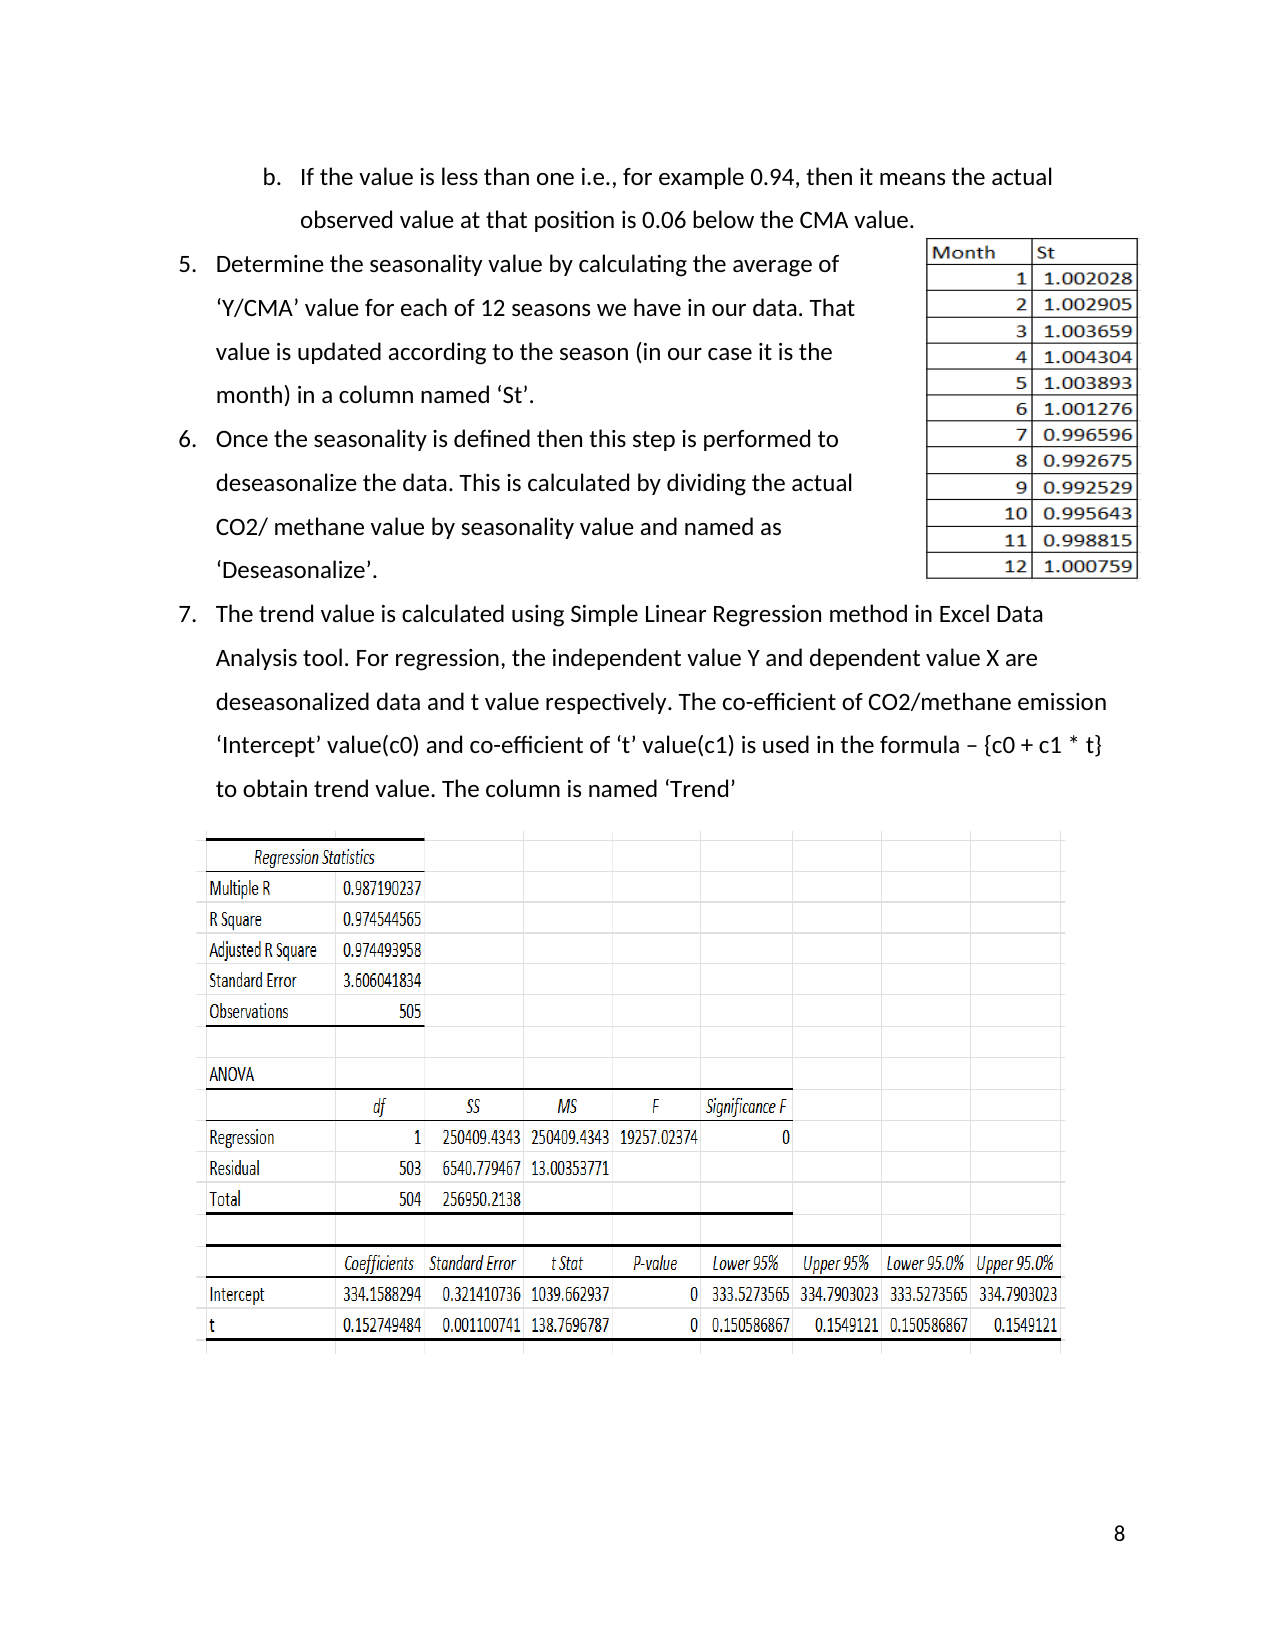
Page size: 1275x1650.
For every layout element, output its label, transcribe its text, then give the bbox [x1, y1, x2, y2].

list The trend value is calculated using Simple Linear Regression method in Excel Data Analysis tool. For regression, the independent value Y and dependent value X are deseasonalized data and t value respectively. The co-efficient of CO2/methane emission ‘Intercept’ value(c0) and co-efficient of ‘t’ value(c1) is used in the formula – {c0 + c1 * t} to obtain trend value. The column is named ‘Trend’ [178, 587, 1125, 806]
list If the value is less than one i.e., for example 0.94, then it means the actual observed value at that position is 0.06 below the CMA value. [262, 150, 1125, 237]
picture [196, 831, 1065, 1354]
picture [925, 237, 1142, 582]
list Once the seasonality is defined then this step is performed to deseasonalize the data. This is calculated by dividing the actual CO2/ methane value by seasonality value and named as ‘Deseasonalize’. [178, 412, 1125, 587]
list Determine the seasonality value by calculating the average of ‘Y/CMA’ value for each of 12 seasons we have in our data. That value is updated according to the season (in our case it is the month) in a column named ‘St’. [178, 237, 925, 412]
